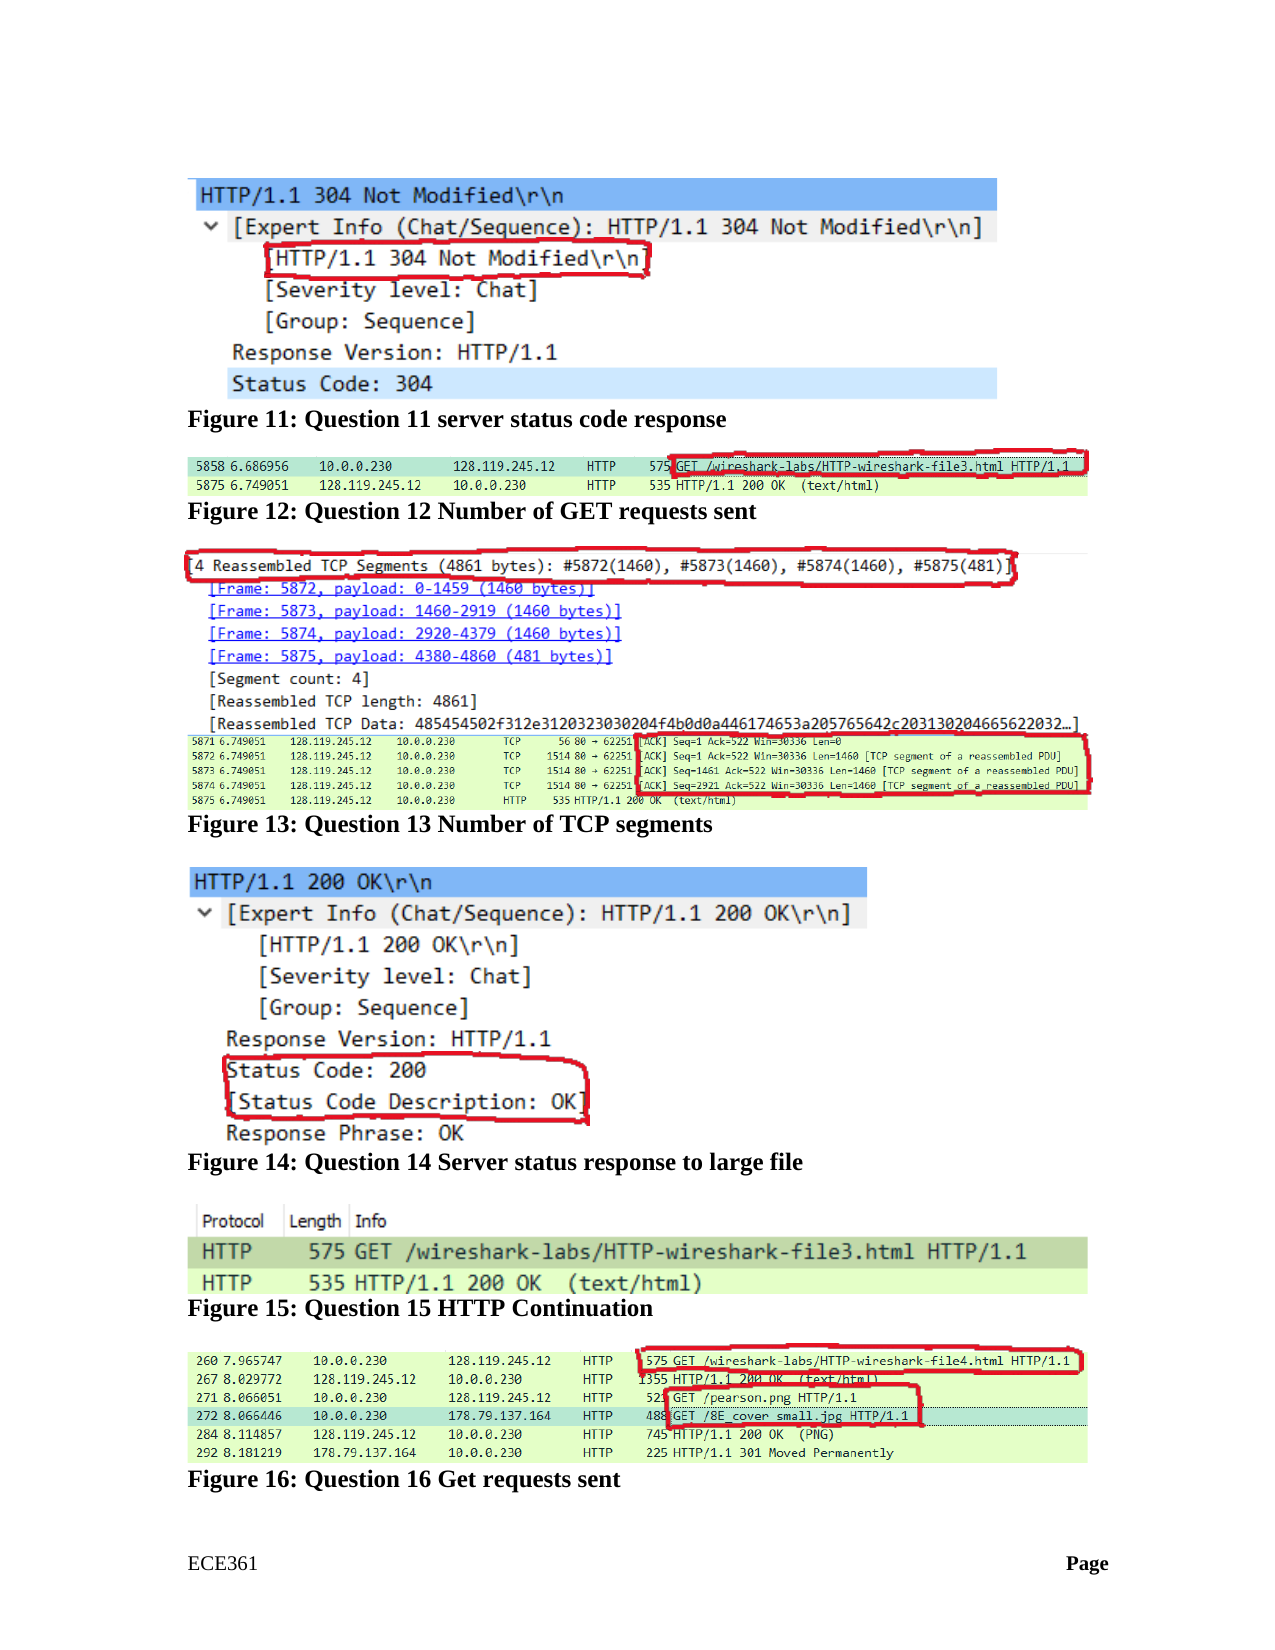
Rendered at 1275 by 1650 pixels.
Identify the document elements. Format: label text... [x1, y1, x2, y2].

picture [184, 546, 1093, 810]
text Figure 16: Question 16 Get requests sent [187, 1464, 1087, 1493]
text Figure 15: Question 15 HTTP Continuation [187, 1294, 1087, 1322]
picture [187, 448, 1089, 497]
text Figure 13: Question 13 Number of TCP segments [187, 810, 1087, 838]
text Figure 12: Question 12 Number of GET requests sent [187, 497, 1087, 525]
text Figure 14: Question 14 Server status response to large file [187, 1147, 1087, 1176]
picture [187, 867, 868, 1147]
text Figure 11: Question 11 server status code response [187, 404, 1087, 432]
picture [187, 178, 998, 404]
picture [187, 1343, 1088, 1464]
picture [187, 1204, 1088, 1294]
